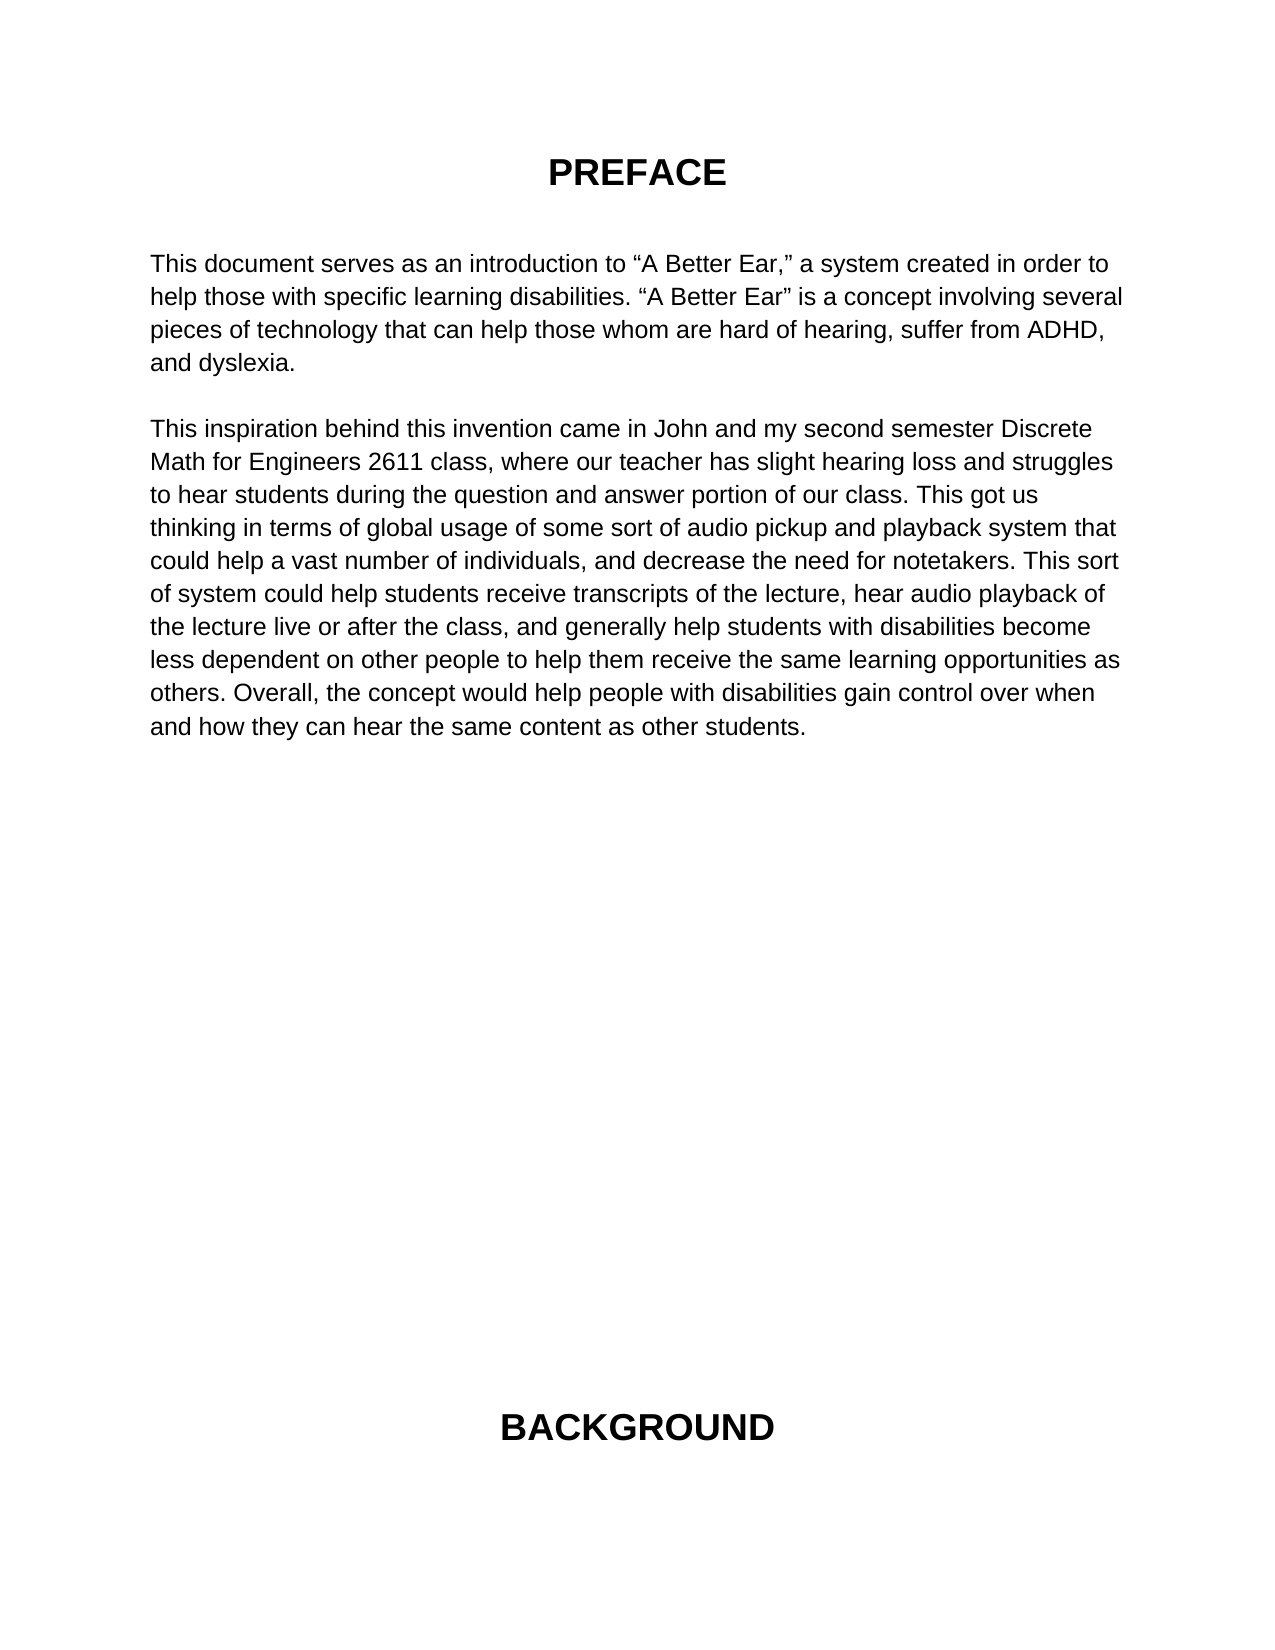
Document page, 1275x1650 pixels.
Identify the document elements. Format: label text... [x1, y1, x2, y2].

text PREFACE [150, 150, 1125, 193]
text This document serves as an introduction to “A Better Ear,” a system created in order to help those with specific learning disabilities. “A Better Ear” is a concept involving several pieces of technology that can help those whom are hard of hearing, suffer from ADHD, and dyslexia. [150, 249, 1125, 377]
text This inspiration behind this invention came in John and my second semester Discrete Math for Engineers 2611 class, where our teacher has slight hearing loss and struggles to hear students during the question and answer portion of our class. This got us thinking in terms of global usage of some sort of audio pickup and playback system that could help a vast number of individuals, and decrease the need for notetakers. This sort of system could help students receive transcripts of the lecture, hear audio playback of the lecture live or after the class, and generally help students with disabilities become less dependent on other people to help them receive the same learning opportunities as others. Overall, the concept would help people with disabilities gain control over when and how they can hear the same content as other students. [150, 414, 1125, 740]
text BACKGROUND [150, 1405, 1125, 1448]
